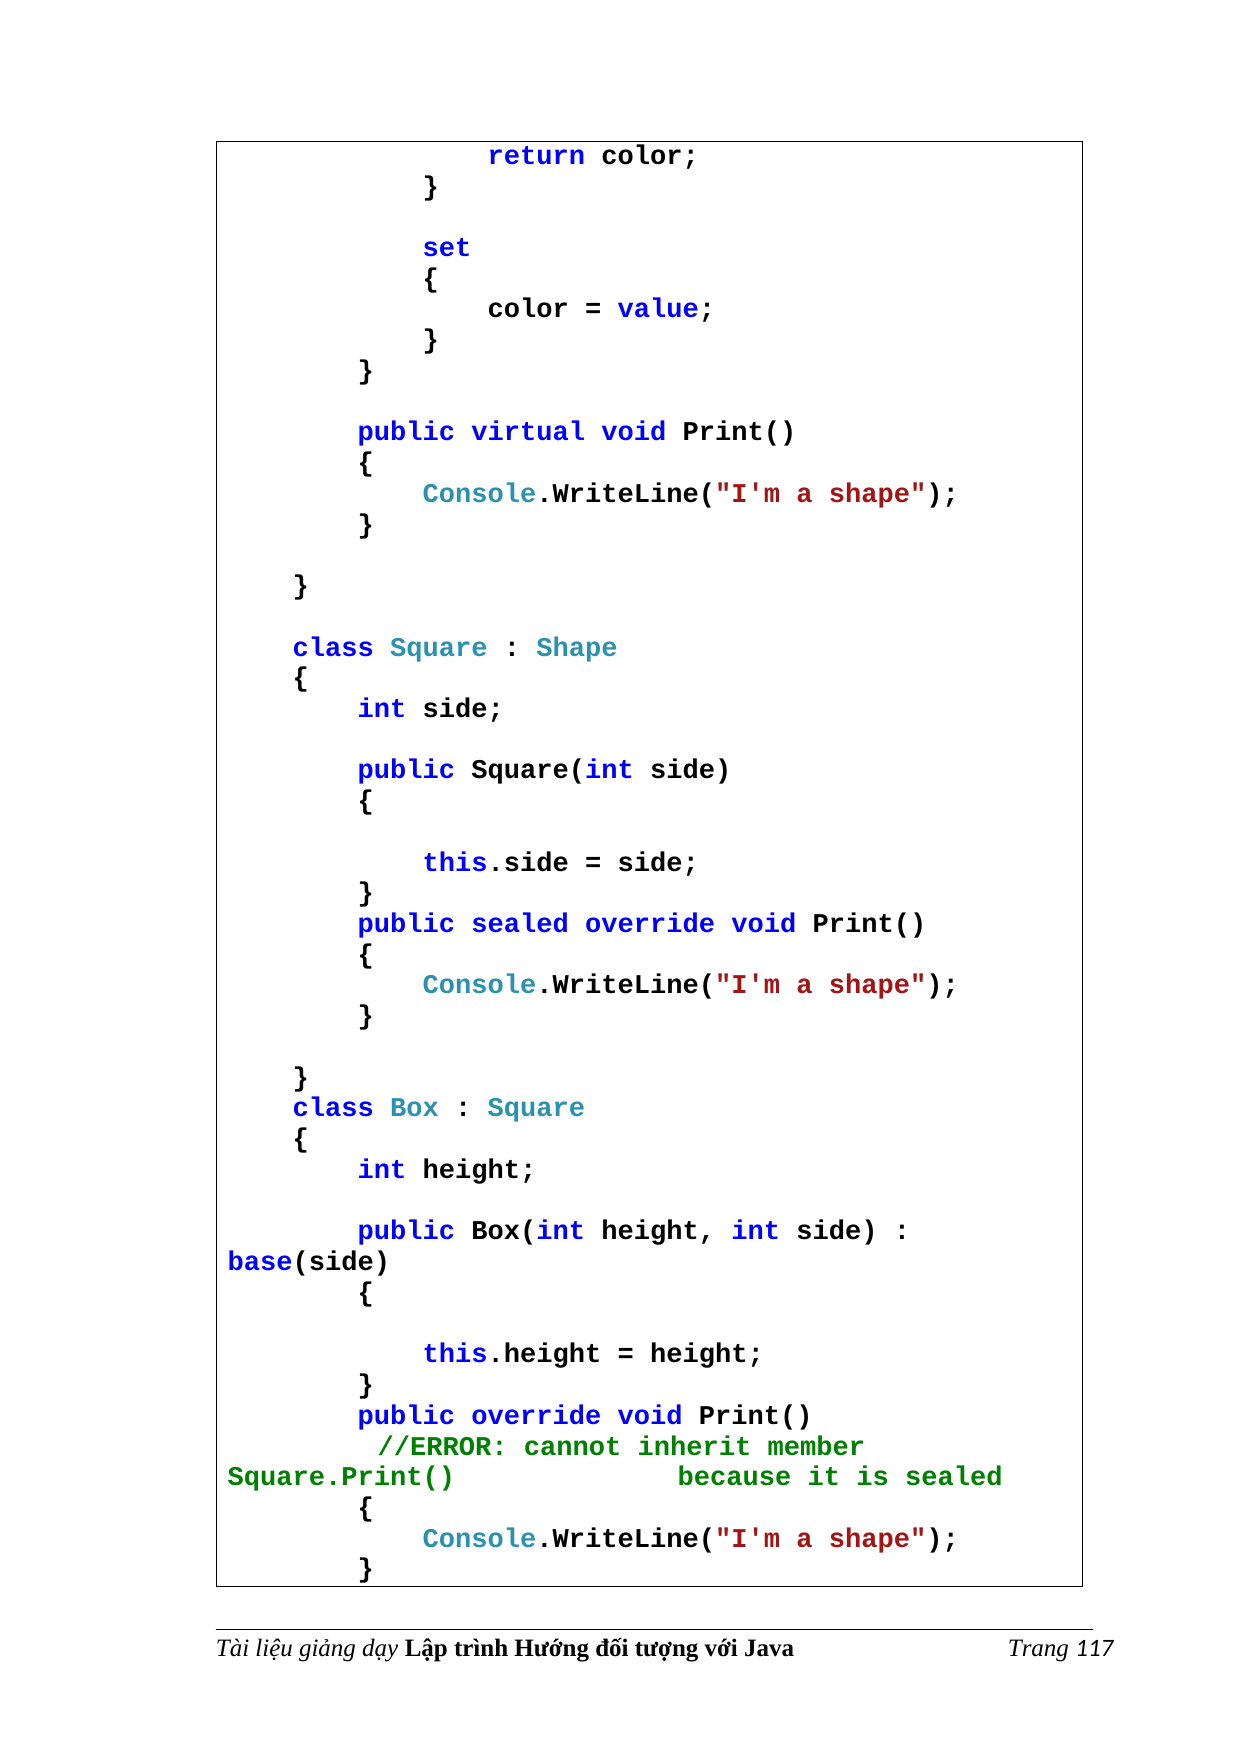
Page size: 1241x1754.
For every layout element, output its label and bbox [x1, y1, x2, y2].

table_header [217, 142, 1082, 1586]
